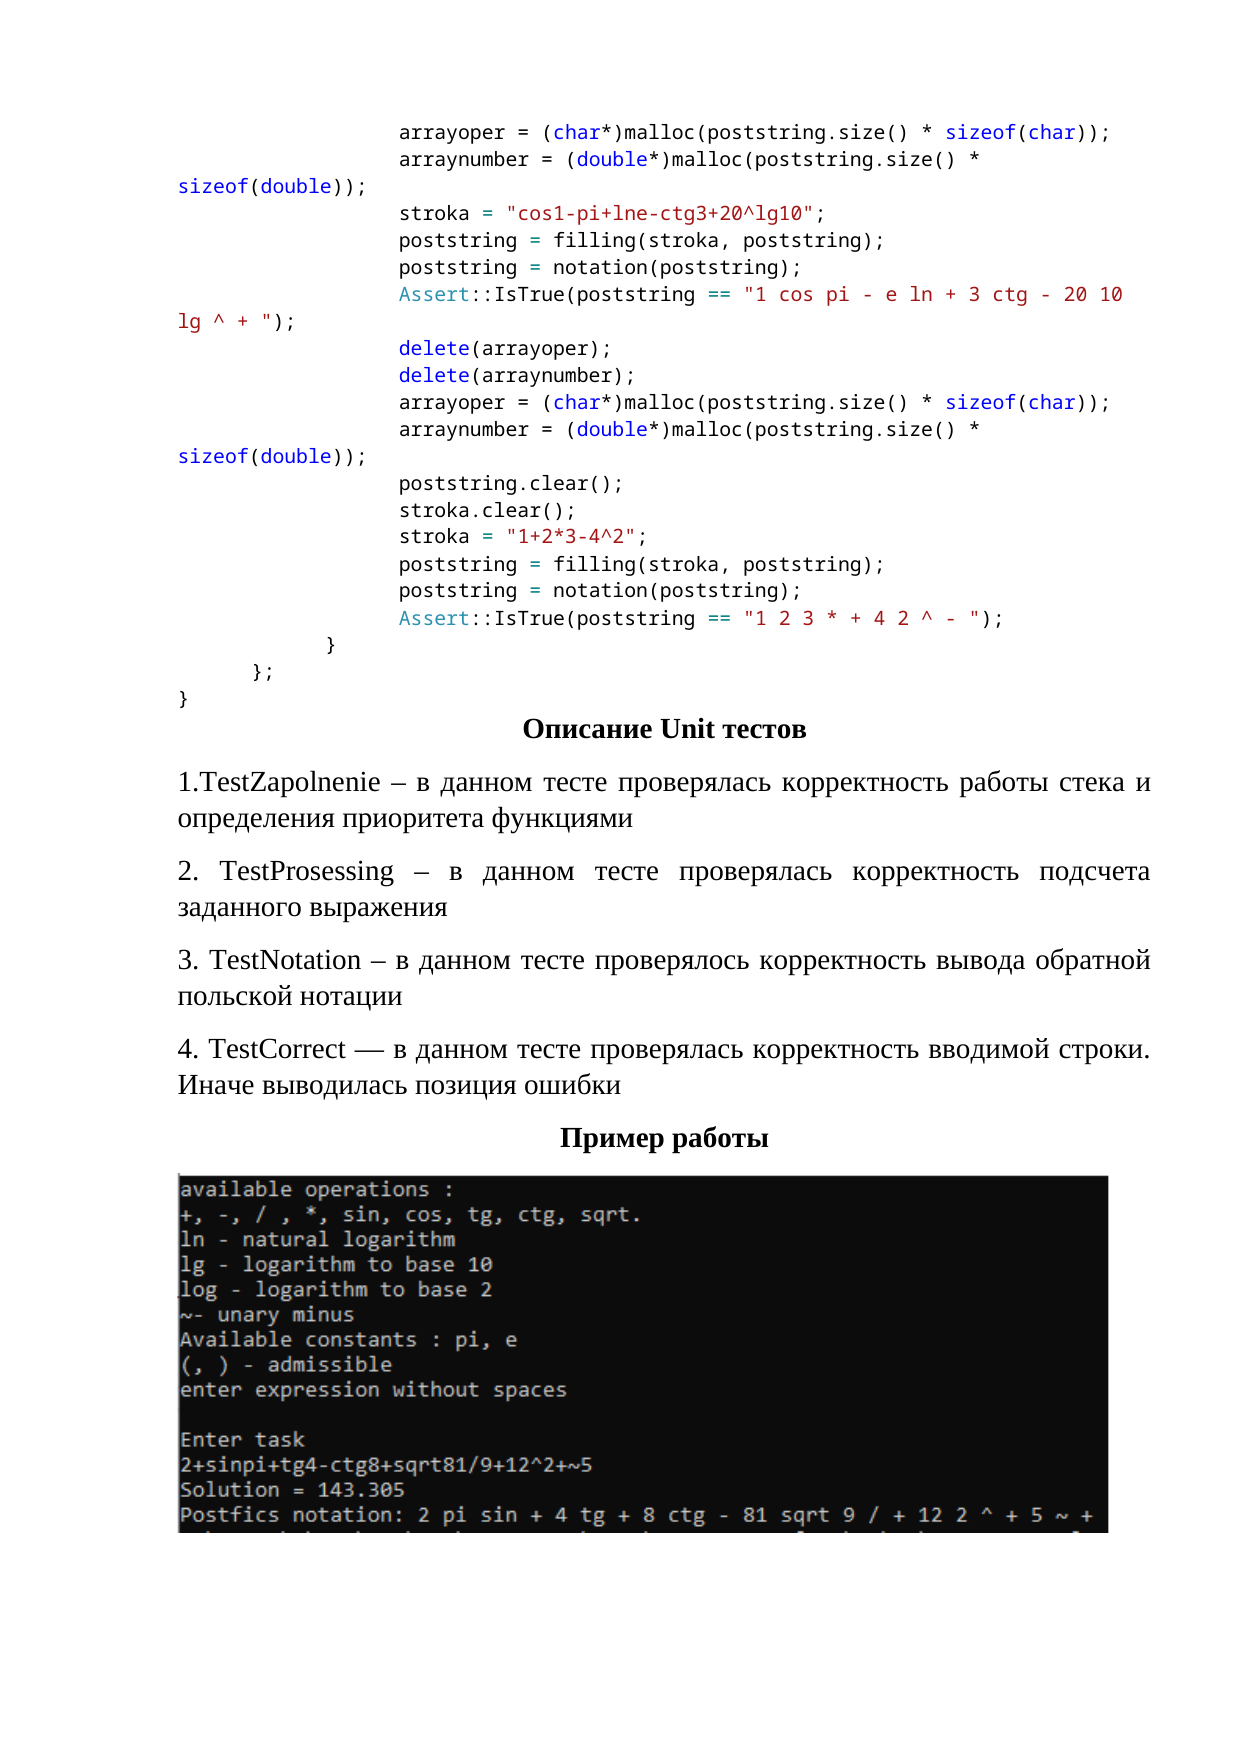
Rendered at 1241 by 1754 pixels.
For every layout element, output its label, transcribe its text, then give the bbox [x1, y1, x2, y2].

text stroka.clear(); [177, 496, 1152, 523]
text delete(arraynumber); [177, 361, 1152, 388]
text poststring = filling(stroka, poststring); [177, 550, 1152, 577]
text Описание Unit тестов [177, 712, 1152, 745]
text Пример работы [177, 1120, 1152, 1154]
text Assert::IsTrue(poststring == "1 cos pi - e ln + 3 ctg - 20 10 lg ^ + "); [177, 280, 1152, 334]
text } [177, 685, 1152, 712]
text poststring = notation(poststring); [177, 577, 1152, 604]
text 2. TestProsessing – в данном тесте проверялась корректность подсчета заданного выражения [177, 853, 1152, 923]
text stroka = "cos1-pi+lne-ctg3+20^lg10"; [177, 199, 1152, 226]
text } [177, 631, 1152, 658]
text poststring = filling(stroka, poststring); [177, 226, 1152, 253]
text poststring = notation(poststring); [177, 253, 1152, 280]
text arrayoper = (char*)malloc(poststring.size() * sizeof(char)); [177, 388, 1152, 415]
text 1.TestZapolnenie – в данном тесте проверялась корректность работы стека и определения приоритета функциями [177, 764, 1152, 834]
text arraynumber = (double*)malloc(poststring.size() * sizeof(double)); [177, 415, 1152, 469]
text delete(arrayoper); [177, 334, 1152, 361]
text 4. TestCorrect — в данном тесте проверялась корректность вводимой строки. Иначе выводилась позиция ошибки [177, 1031, 1152, 1101]
text arrayoper = (char*)malloc(poststring.size() * sizeof(char)); [177, 118, 1152, 145]
text poststring.clear(); [177, 469, 1152, 496]
text stroka = "1+2*3-4^2"; [177, 523, 1152, 550]
picture [177, 1173, 1109, 1533]
text }; [177, 658, 1152, 685]
text Assert::IsTrue(poststring == "1 2 3 * + 4 2 ^ - "); [177, 604, 1152, 631]
text 3. TestNotation – в данном тесте проверялось корректность вывода обратной польской нотации [177, 942, 1152, 1012]
text arraynumber = (double*)malloc(poststring.size() * sizeof(double)); [177, 145, 1152, 199]
